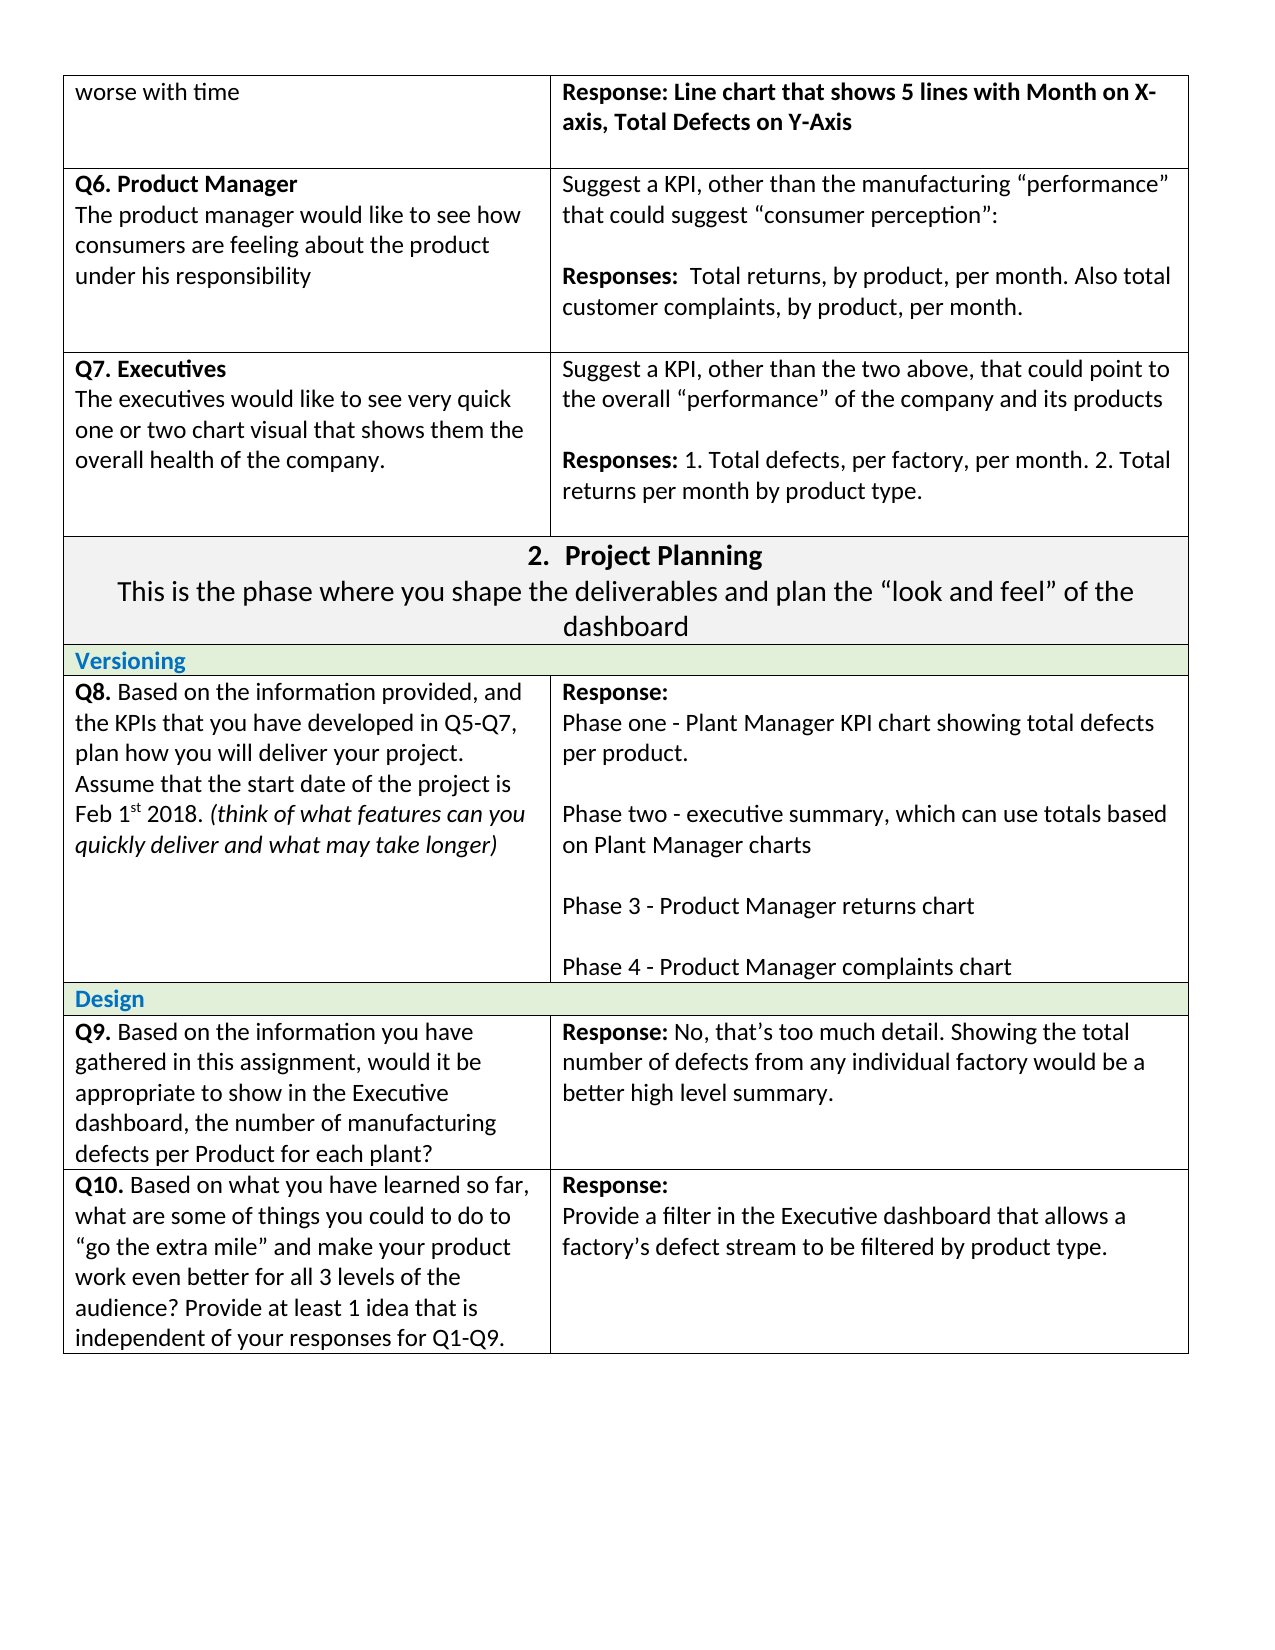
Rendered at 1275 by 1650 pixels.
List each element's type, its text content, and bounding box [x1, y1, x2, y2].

table_cell Q10. Based on what you have learned so far, what are some of things you could to do to “go the extra mile” and make your product work even better for all 3 levels of the audience? Provide at least 1 idea that is independent of your responses for Q1-Q9. [64, 1170, 550, 1353]
table_cell Response: No, that’s too much detail. Showing the total number of defects from any individual factory would be a better high level summary. [551, 1016, 1188, 1169]
table_cell Suggest a KPI, other than the two above, that could point to the overall “performance” of the company and its products Responses: 1. Total defects, per factory, per month. 2. Total returns per month by product type. [551, 353, 1188, 536]
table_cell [64, 76, 550, 168]
table_cell Project Planning This is the phase where you shape the deliverables and plan the “look and feel” of the dashboard [64, 537, 1188, 644]
table_cell Q7. Executives The executives would like to see very quick one or two chart visual that shows them the overall health of the company. [64, 353, 550, 536]
table_cell Versioning [64, 645, 1188, 675]
table_cell Design [64, 983, 1188, 1015]
table_cell Q9. Based on the information you have gathered in this assignment, would it be appropriate to show in the Executive dashboard, the number of manufacturing defects per Product for each plant? [64, 1016, 550, 1169]
table_cell Q8. Based on the information provided, and the KPIs that you have developed in Q5-Q7, plan how you will deliver your project. Assume that the start date of the project is Feb 1st 2018. (think of what features can you quickly deliver and what may take longer) [64, 676, 550, 982]
table_cell Suggest a KPI, other than the manufacturing “performance” that could suggest “consumer perception”: Responses: Total returns, by product, per month. Also total customer complaints, by product, per month. [551, 169, 1188, 352]
table_cell Q6. Product Manager The product manager would like to see how consumers are feeling about the product under his responsibility [64, 169, 550, 352]
table_cell Response: Provide a filter in the Executive dashboard that allows a factory’s defect stream to be filtered by product type. [551, 1170, 1188, 1353]
table_cell Response: Phase one - Plant Manager KPI chart showing total defects per product. Phase two - executive summary, which can use totals based on Plant Manager charts Phase 3 - Product Manager returns chart Phase 4 - Product Manager complaints chart [551, 676, 1188, 982]
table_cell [551, 76, 1188, 168]
